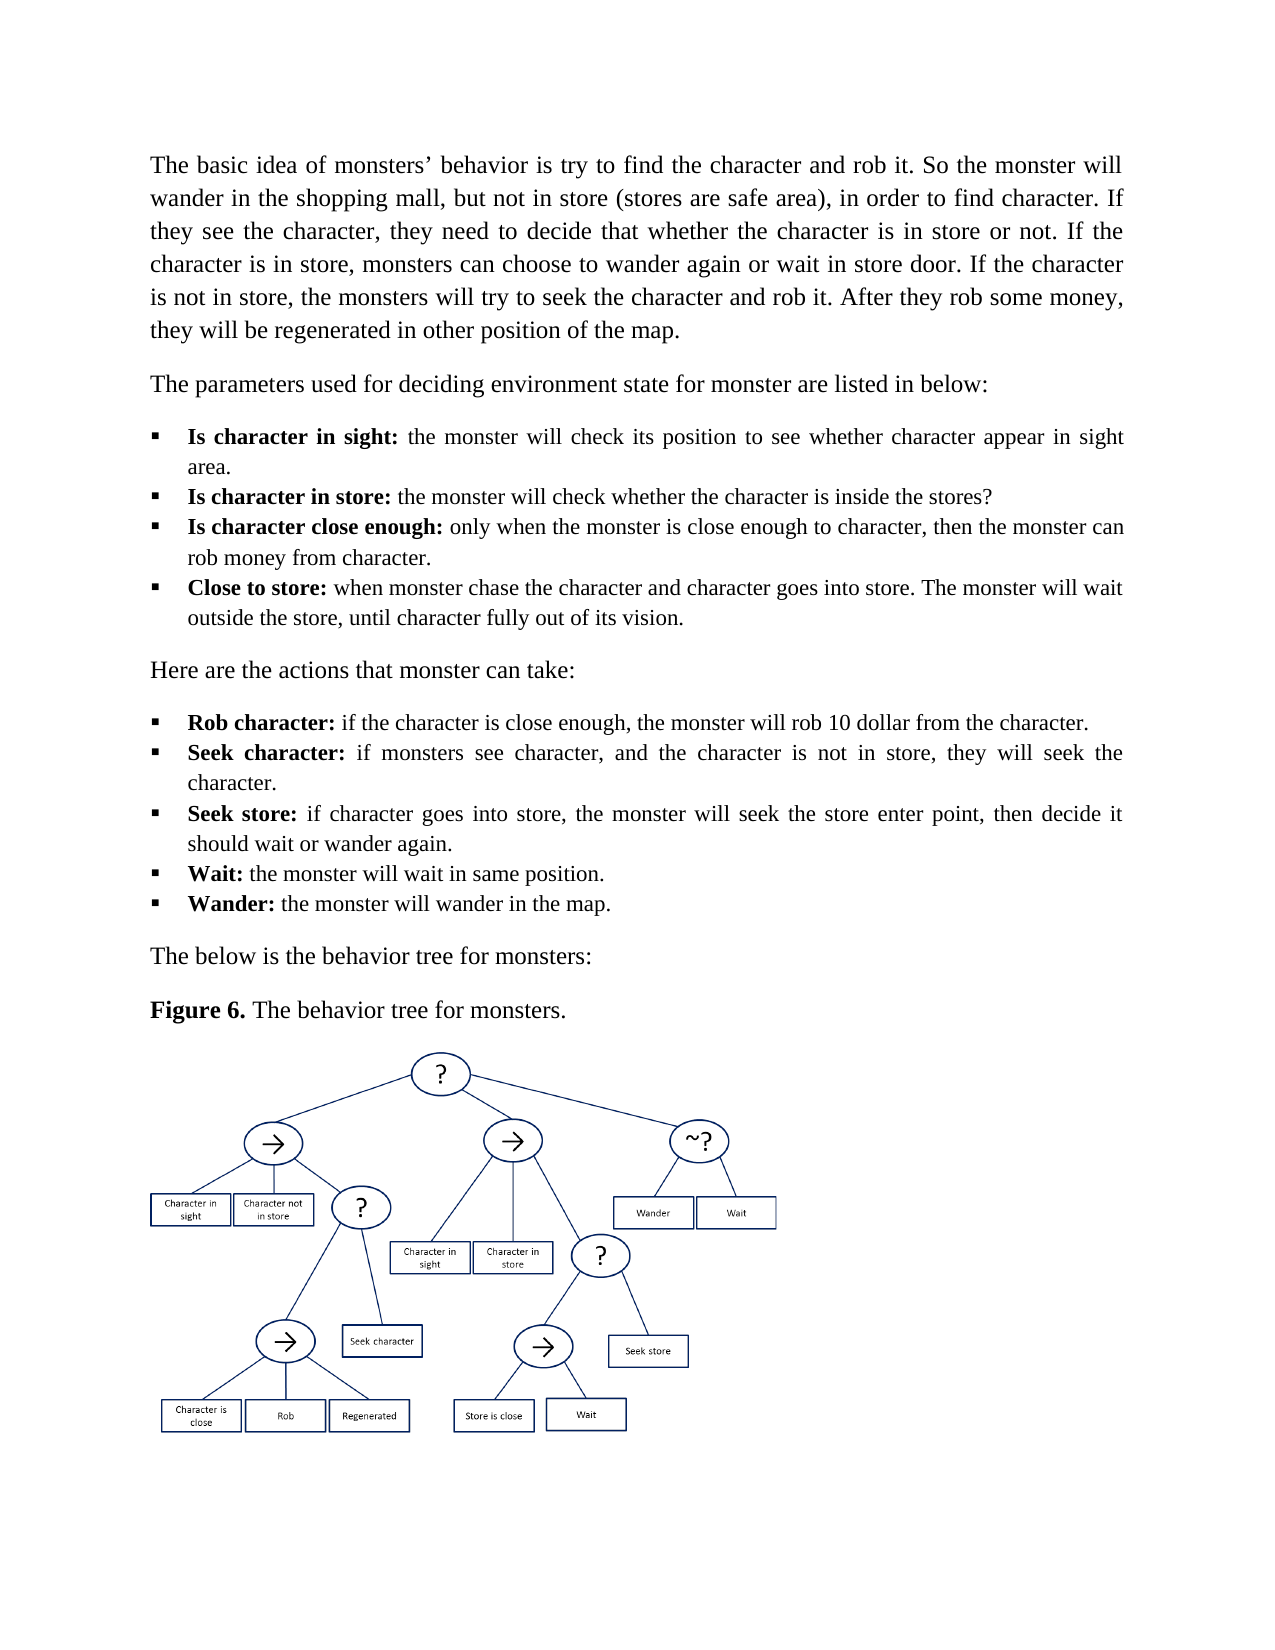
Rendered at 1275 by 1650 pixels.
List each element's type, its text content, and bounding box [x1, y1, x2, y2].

list Is character in sight: the monster will check its position to see whether character appear in sight area. [150, 423, 1125, 479]
list Is character close enough: only when the monster is close enough to character, then the monster can rob money from character. [150, 513, 1125, 570]
list Wait: the monster will wait in same position. [150, 860, 1125, 886]
text Figure 6. The behavior tree for monsters. [150, 995, 1125, 1024]
list Seek store: if character goes into store, the monster will seek the store enter point, then decide it should wait or wander again. [150, 799, 1125, 856]
list Seek character: if monsters see character, and the character is not in store, they will seek the character. [150, 739, 1125, 796]
list Rob character: if the character is close enough, the monster will rob 10 dollar from the character. [150, 709, 1125, 735]
text Here are the actions that monster can take: [150, 655, 1125, 684]
text The parameters used for deciding environment state for monster are listed in below: [150, 369, 1125, 398]
picture [150, 1048, 777, 1435]
list Is character in store: the monster will check whether the character is inside the stores? [150, 483, 1125, 509]
text The basic idea of monsters’ behavior is try to find the character and rob it. So the monster will wander in the shopping mall, but not in store (stores are safe area), in order to find character. If they see the character, they need to decide that whether the character is in store or not. If the character is in store, monsters can choose to wander again or wait in store door. If the character is not in store, the monsters will try to seek the character and rob it. After they rob some money, they will be regenerated in other position of the map. [150, 150, 1125, 344]
list Close to store: when monster chase the character and character goes into store. The monster will wait outside the store, until character fully out of its vision. [150, 574, 1125, 630]
text The below is the behavior tree for monsters: [150, 941, 1125, 970]
list Wander: the monster will wander in the map. [150, 890, 1125, 917]
